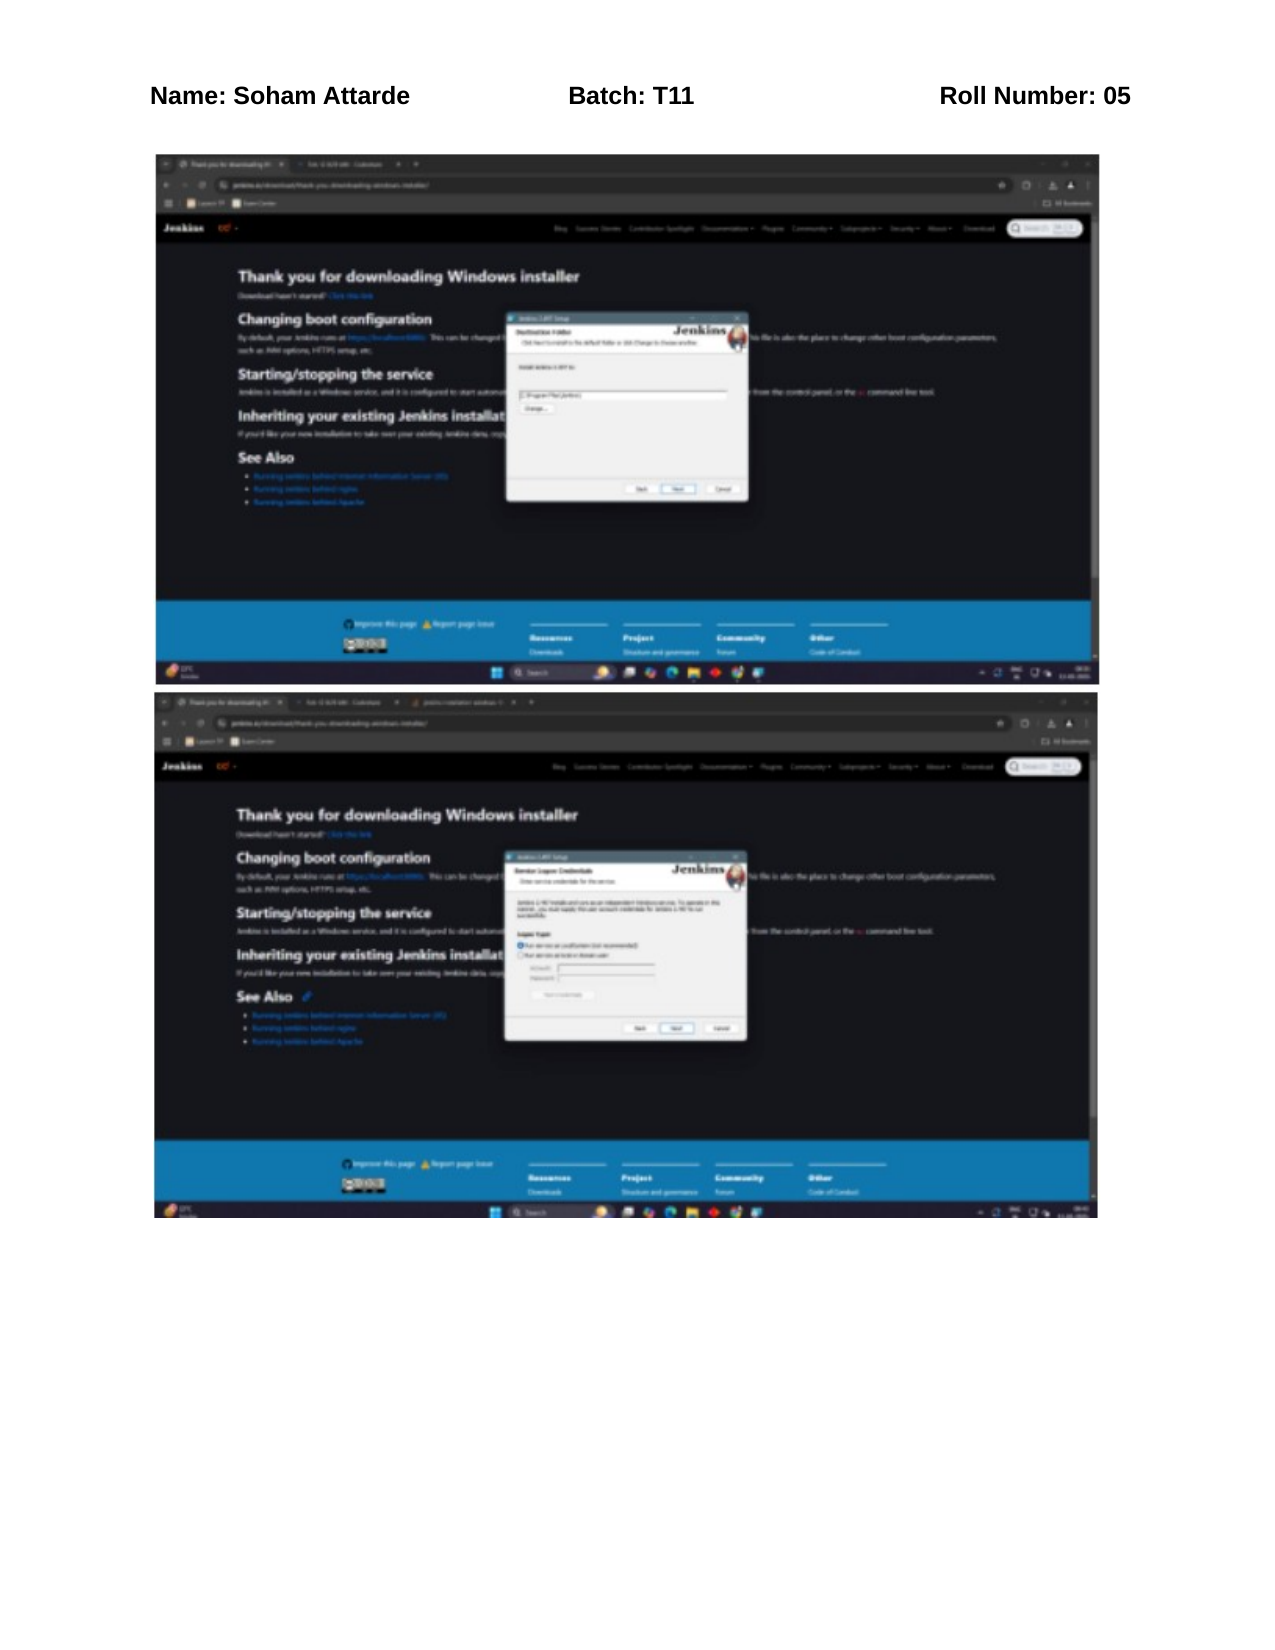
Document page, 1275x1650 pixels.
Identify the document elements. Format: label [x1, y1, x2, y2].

picture [153, 153, 1100, 1218]
